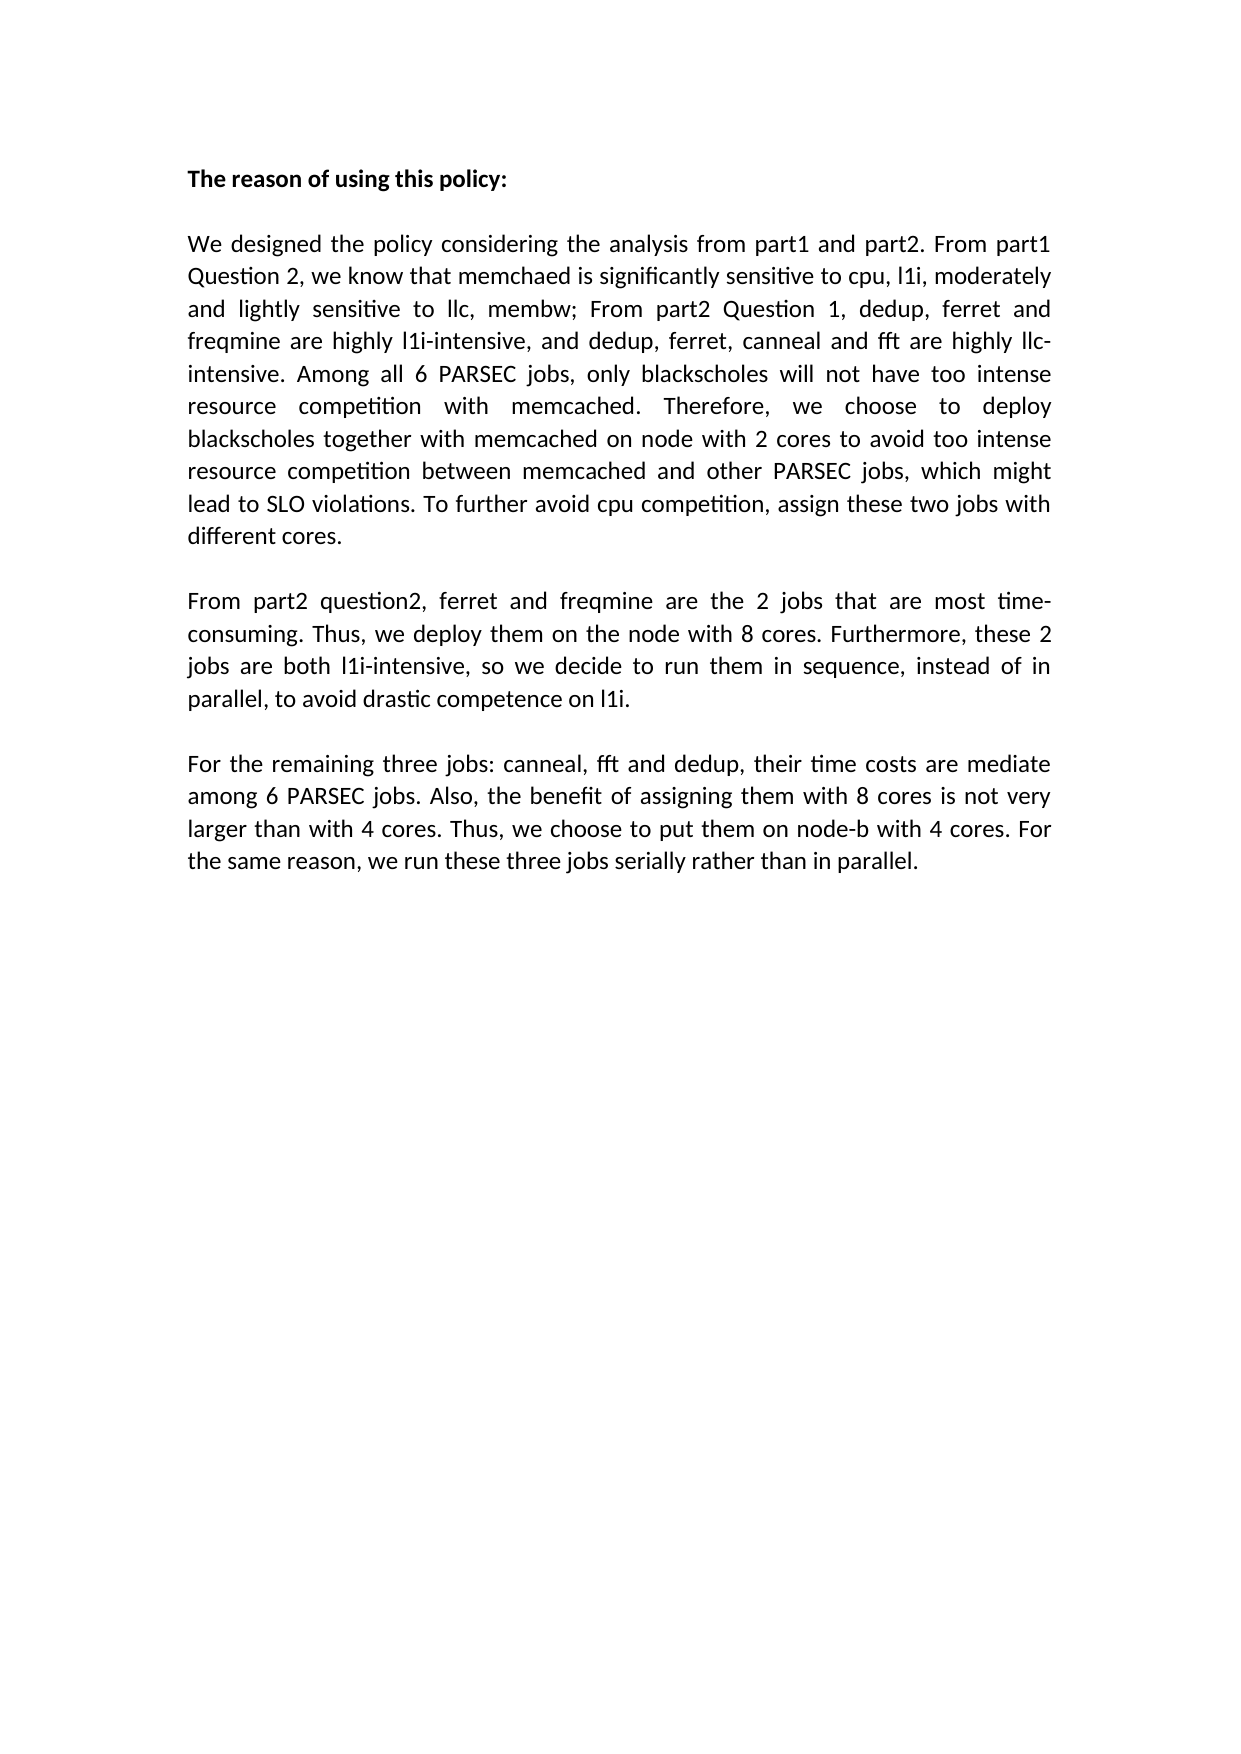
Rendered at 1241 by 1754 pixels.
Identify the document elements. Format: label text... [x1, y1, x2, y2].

text We designed the policy considering the analysis from part1 and part2. From part1 Question 2, we know that memchaed is significantly sensitive to cpu, l1i, moderately and lightly sensitive to llc, membw; From part2 Question 1, dedup, ferret and freqmine are highly l1i-intensive, and dedup, ferret, canneal and fft are highly llc-intensive. Among all 6 PARSEC jobs, only blackscholes will not have too intense resource competition with memcached. Therefore, we choose to deploy blackscholes together with memcached on node with 2 cores to avoid too intense resource competition between memcached and other PARSEC jobs, which might lead to SLO violations. To further avoid cpu competition, assign these two jobs with different cores. [187, 227, 1053, 552]
text From part2 question2, ferret and freqmine are the 2 jobs that are most time-consuming. Thus, we deploy them on the node with 8 cores. Furthermore, these 2 jobs are both l1i-intensive, so we decide to run them in sequence, instead of in parallel, to avoid drastic competence on l1i. [187, 584, 1053, 714]
text The reason of using this policy: [187, 162, 1053, 194]
text For the remaining three jobs: canneal, fft and dedup, their time costs are mediate among 6 PARSEC jobs. Also, the benefit of assigning them with 8 cores is not very larger than with 4 cores. Thus, we choose to put them on node-b with 4 cores. For the same reason, we run these three jobs serially rather than in parallel. [187, 747, 1053, 877]
